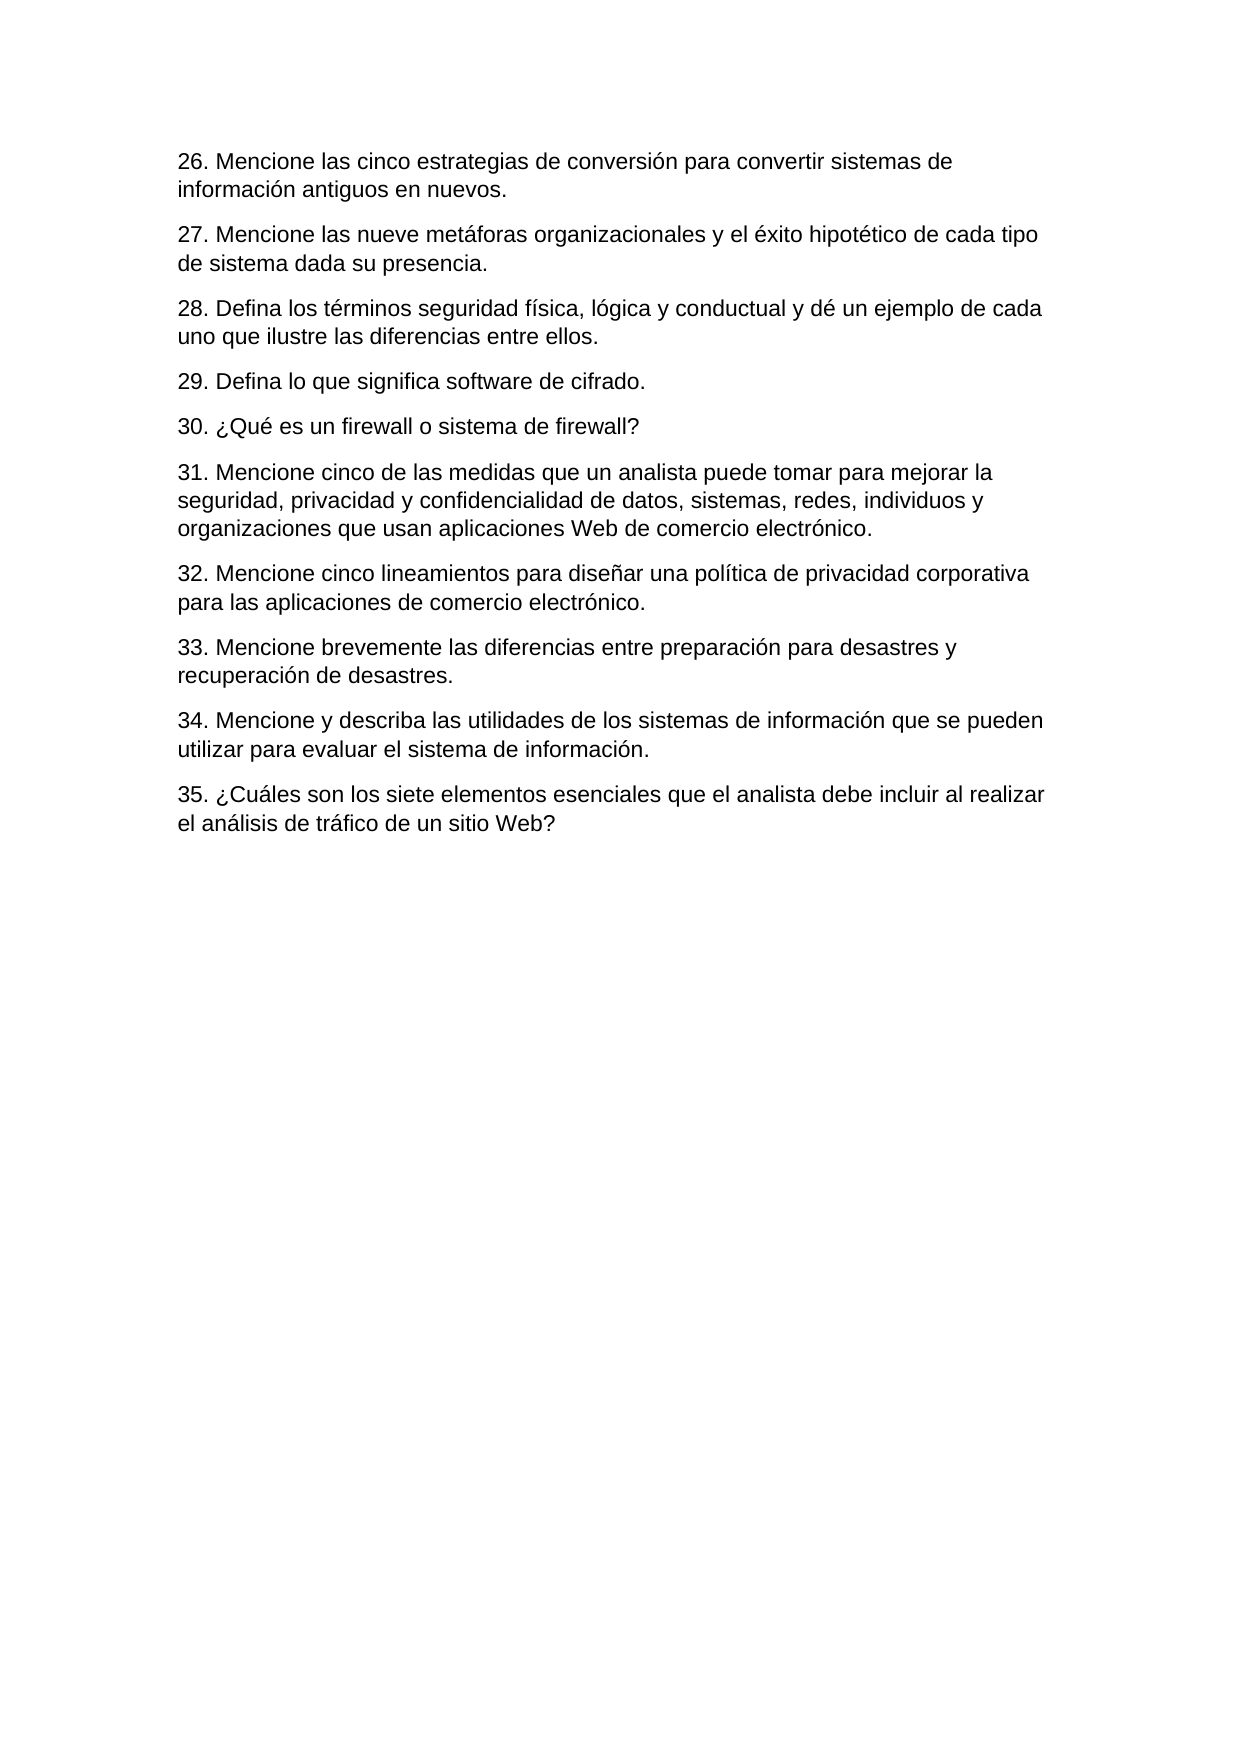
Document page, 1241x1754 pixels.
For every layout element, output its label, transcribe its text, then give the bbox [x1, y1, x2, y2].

text 29. Defina lo que significa software de cifrado. [177, 368, 1063, 394]
text 27. Mencione las nueve metáforas organizacionales y el éxito hipotético de cada tipo de sistema dada su presencia. [177, 221, 1063, 276]
text 35. ¿Cuáles son los siete elementos esenciales que el analista debe incluir al realizar el análisis de tráfico de un sitio Web? [177, 781, 1063, 836]
text 28. Defina los términos seguridad física, lógica y conductual y dé un ejemplo de cada uno que ilustre las diferencias entre ellos. [177, 295, 1063, 349]
text 34. Mencione y describa las utilidades de los sistemas de información que se pueden utilizar para evaluar el sistema de información. [177, 707, 1063, 762]
text 33. Mencione brevemente las diferencias entre preparación para desastres y recuperación de desastres. [177, 634, 1063, 689]
text 31. Mencione cinco de las medidas que un analista puede tomar para mejorar la seguridad, privacidad y confidencialidad de datos, sistemas, redes, individuos y organizaciones que usan aplicaciones Web de comercio electrónico. [177, 458, 1063, 542]
text 32. Mencione cinco lineamientos para diseñar una política de privacidad corporativa para las aplicaciones de comercio electrónico. [177, 560, 1063, 615]
text 26. Mencione las cinco estrategias de conversión para convertir sistemas de información antiguos en nuevos. [177, 148, 1063, 202]
text 30. ¿Qué es un firewall o sistema de firewall? [177, 413, 1063, 440]
